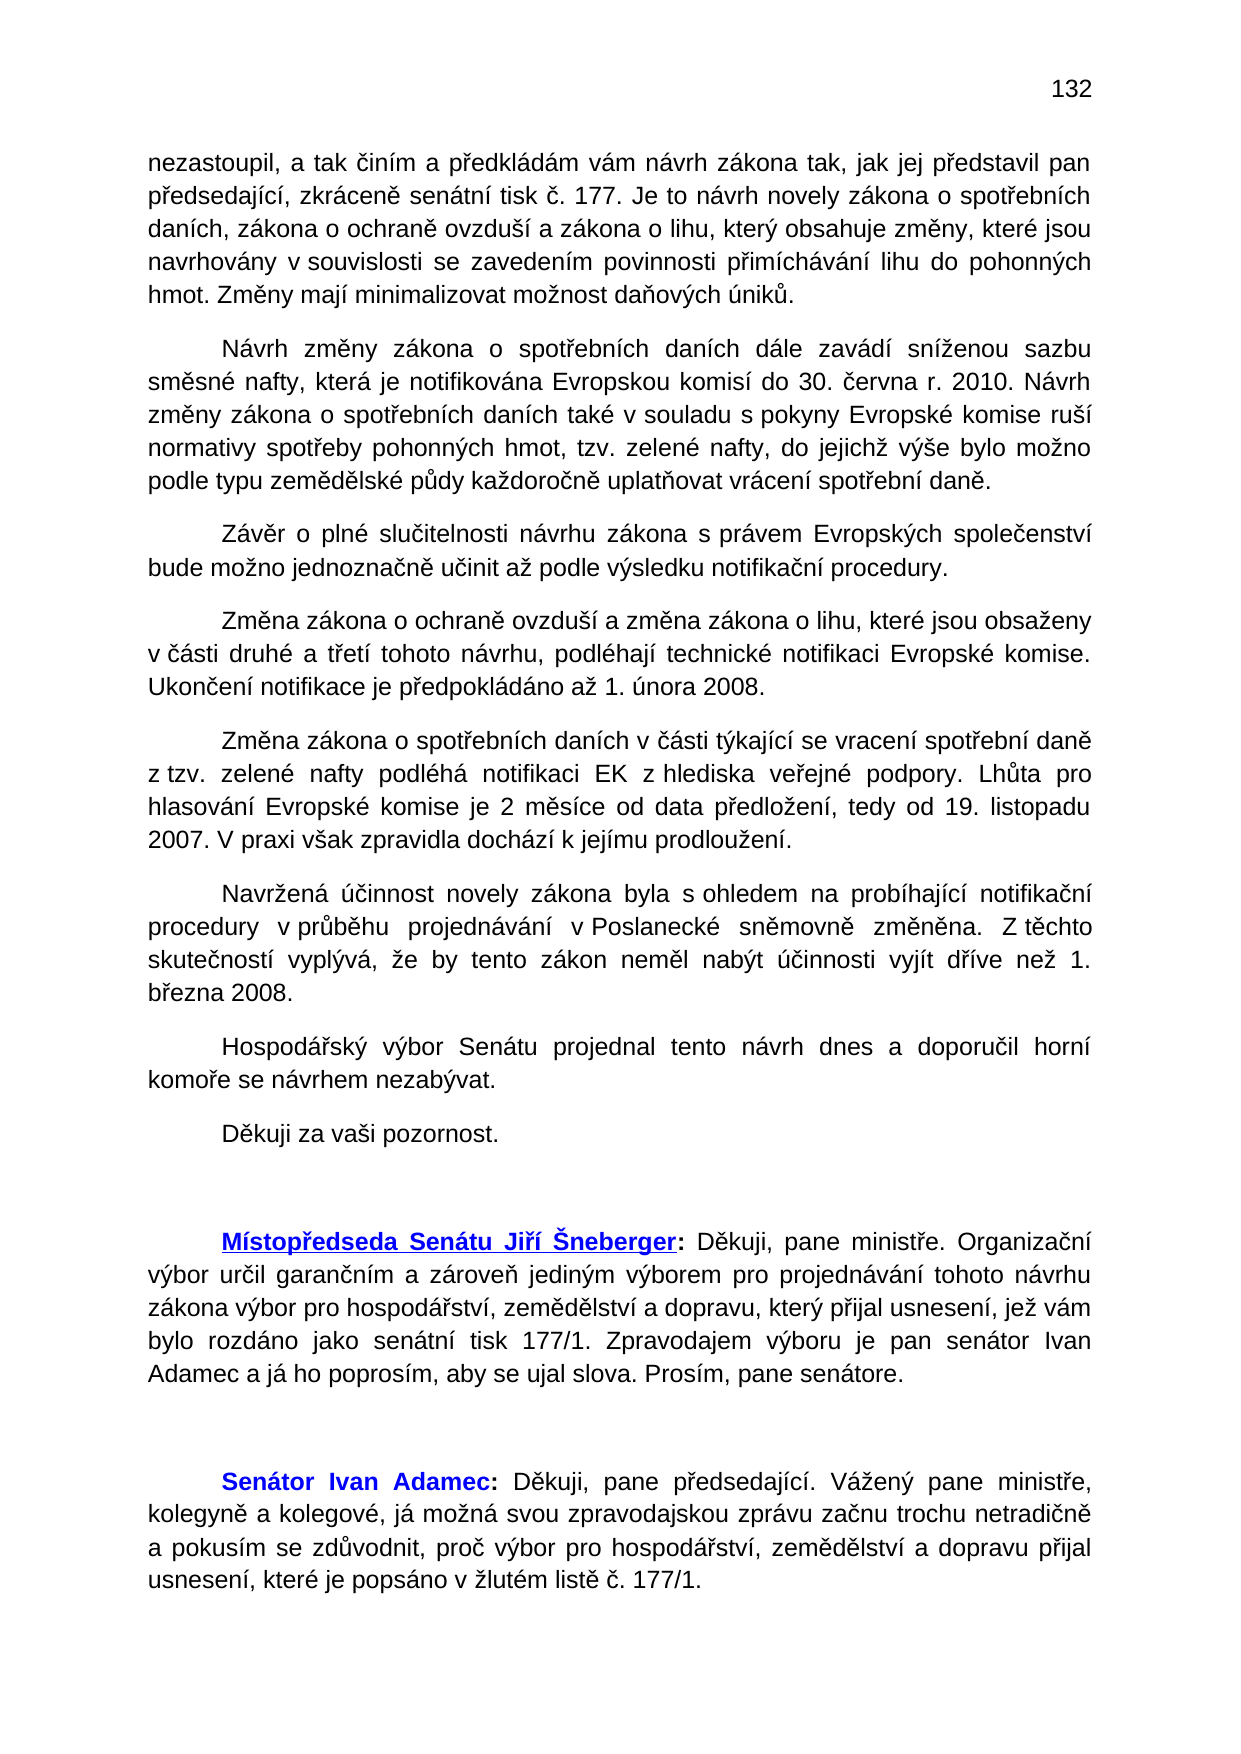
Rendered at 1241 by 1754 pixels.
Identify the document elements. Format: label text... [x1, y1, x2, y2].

text Návrh změny zákona o spotřebních daních dále zavádí sníženou sazbu směsné nafty, která je notifikována Evropskou komisí do 30. června r. 2010. Návrh změny zákona o spotřebních daních také v souladu s pokyny Evropské komise ruší normativy spotřeby pohonných hmot, tzv. zelené nafty, do jejichž výše bylo možno podle typu zemědělské půdy každoročně uplatňovat vrácení spotřební daně. [148, 333, 1093, 494]
text Hospodářský výbor Senátu projednal tento návrh dnes a doporučil horní komoře se návrhem nezabývat. [148, 1032, 1093, 1094]
text Senátor Ivan Adamec: Děkuji, pane předsedající. Vážený pane ministře, kolegyně a kolegové, já možná svou zpravodajskou zprávu začnu trochu netradičně a pokusím se zdůvodnit, proč výbor pro hospodářství, zemědělství a dopravu přijal usnesení, které je popsáno v žlutém listě č. 177/1. [148, 1466, 1093, 1594]
text Děkuji za vaši pozornost. [148, 1119, 1093, 1148]
text Navržená účinnost novely zákona byla s ohledem na probíhající notifikační procedury v průběhu projednávání v Poslanecké sněmovně změněna. Z těchto skutečností vyplývá, že by tento zákon neměl nabýt účinnosti vyjít dříve než 1. března 2008. [148, 879, 1093, 1007]
text Změna zákona o ochraně ovzduší a změna zákona o lihu, které jsou obsaženy v části druhé a třetí tohoto návrhu, podléhají technické notifikaci Evropské komise. Ukončení notifikace je předpokládáno až 1. února 2008. [148, 606, 1093, 701]
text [148, 148, 1093, 308]
text Závěr o plné slučitelnosti návrhu zákona s právem Evropských společenství bude možno jednoznačně učinit až podle výsledku notifikační procedury. [148, 519, 1093, 581]
text Místopředseda Senátu Jiří Šneberger: Děkuji, pane ministře. Organizační výbor určil garančním a zároveň jediným výborem pro projednávání tohoto návrhu zákona výbor pro hospodářství, zemědělství a dopravu, který přijal usnesení, jež vám bylo rozdáno jako senátní tisk 177/1. Zpravodajem výboru je pan senátor Ivan Adamec a já ho poprosím, aby se ujal slova. Prosím, pane senátore. [148, 1227, 1093, 1387]
text Změna zákona o spotřebních daních v části týkající se vracení spotřební daně z tzv. zelené nafty podléhá notifikaci EK z hlediska veřejné podpory. Lhůta pro hlasování Evropské komise je 2 měsíce od data předložení, tedy od 19. listopadu 2007. V praxi však zpravidla dochází k jejímu prodloužení. [148, 726, 1093, 854]
